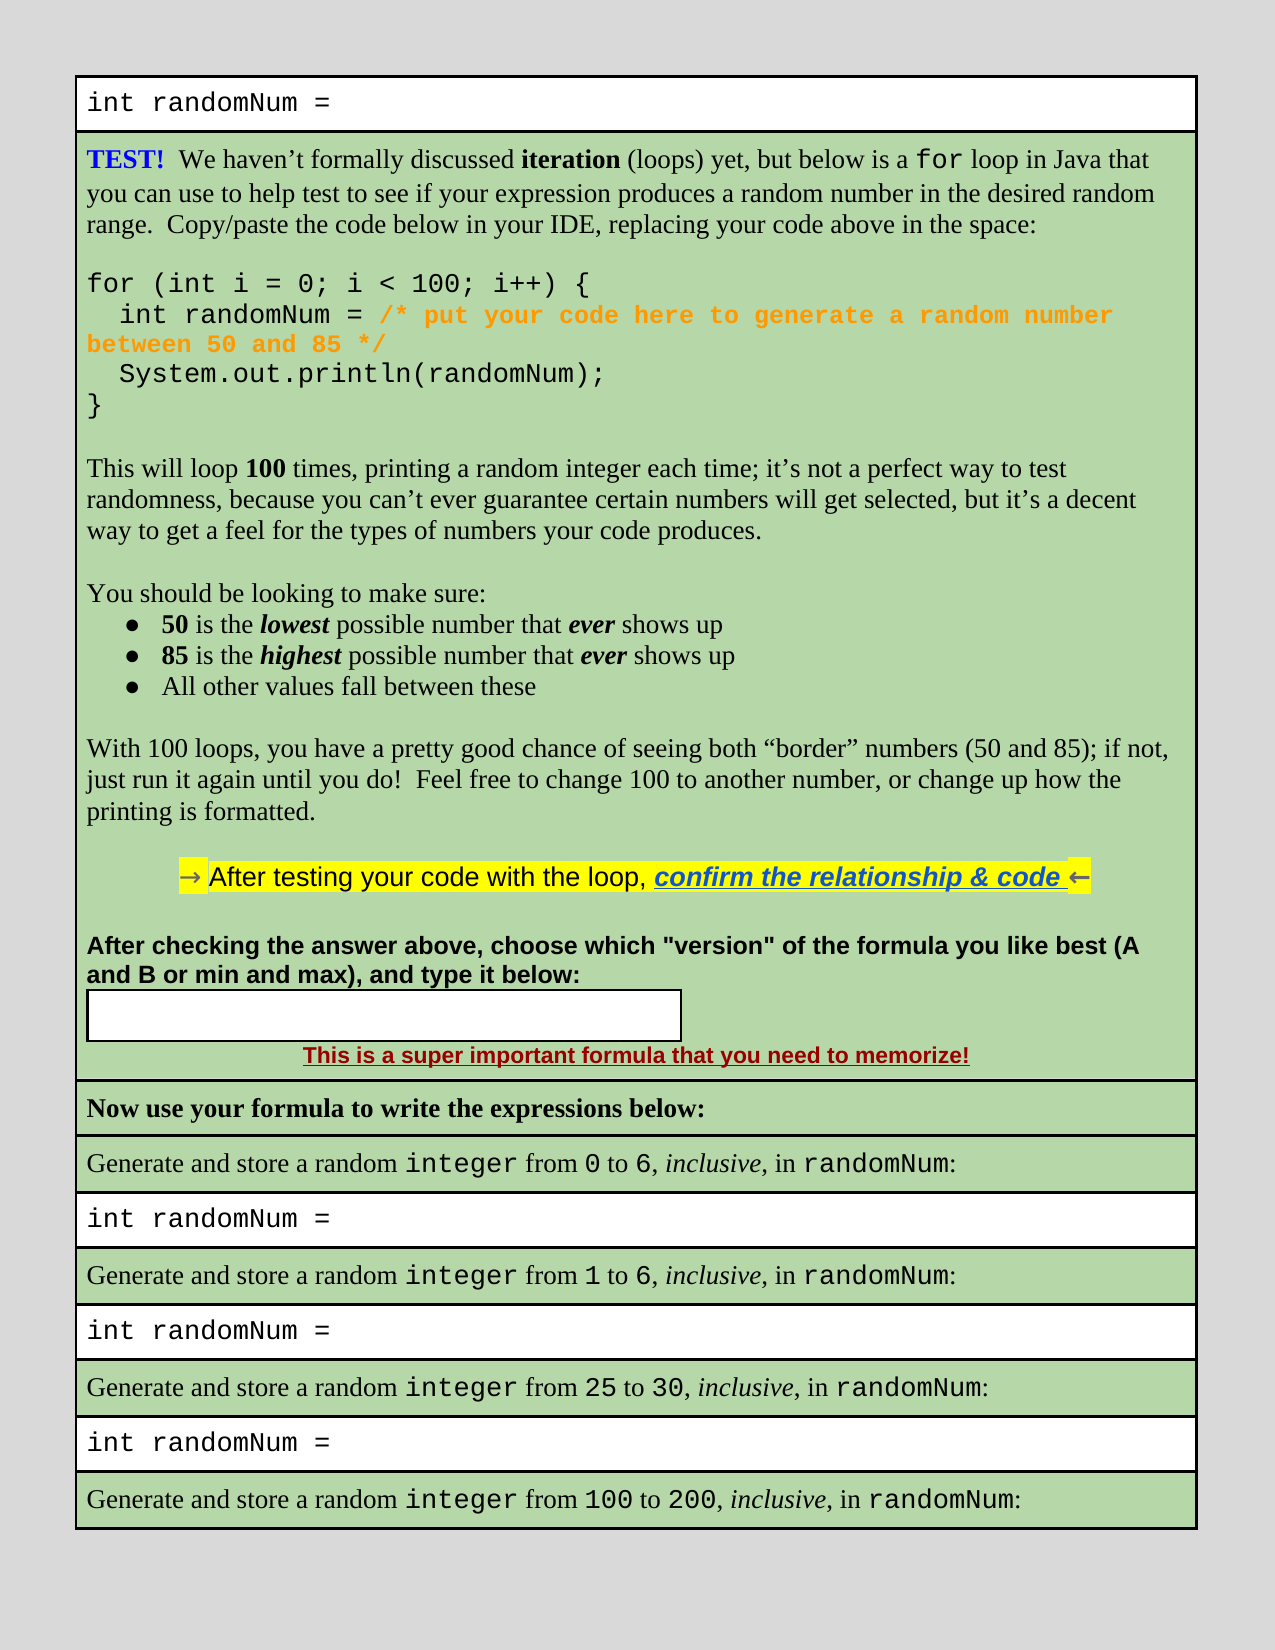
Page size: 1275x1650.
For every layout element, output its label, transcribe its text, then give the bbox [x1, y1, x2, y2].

table_cell TEST! We haven’t formally discussed iteration (loops) yet, but below is a for loop in Java that you can use to help test to see if your expression produces a random number in the desired random range. Copy/paste the code below in your IDE, replacing your code above in the space: for (int i = 0; i < 100; i++) { int randomNum = /* put your code here to generate a random number between 50 and 85 */ System.out.println(randomNum); } This will loop 100 times, printing a random integer each time; it’s not a perfect way to test randomness, because you can’t ever guarantee certain numbers will get selected, but it’s a decent way to get a feel for the types of numbers your code produces. You should be looking to make sure: 50 is the lowest possible number that ever shows up 85 is the highest possible number that ever shows up All other values fall between these With 100 loops, you have a pretty good chance of seeing both “border” numbers (50 and 85); if not, just run it again until you do! Feel free to change 100 to another number, or change up how the printing is formatted. → After testing your code with the loop, confirm the relationship & code ← After checking the answer above, choose which "version" of the formula you like best (A and B or min and max), and type it below: This is a super important formula that you need to memorize! [77, 133, 1195, 1078]
table_cell int randomNum = [77, 1418, 1195, 1470]
table_cell int randomNum = [77, 1306, 1195, 1358]
table_cell Generate and store a random integer from 25 to 30, inclusive, in randomNum: [77, 1361, 1195, 1415]
table_cell Now use your formula to write the expressions below: [77, 1082, 1195, 1134]
table_cell Generate and store a random integer from 0 to 6, inclusive, in randomNum: [77, 1137, 1195, 1191]
table_cell Generate and store a random integer from 100 to 200, inclusive, in randomNum: [77, 1473, 1195, 1527]
table_cell int randomNum = [77, 1194, 1195, 1246]
table_cell Generate and store a random integer from 1 to 6, inclusive, in randomNum: [77, 1249, 1195, 1303]
table_cell int randomNum = [77, 78, 1195, 130]
